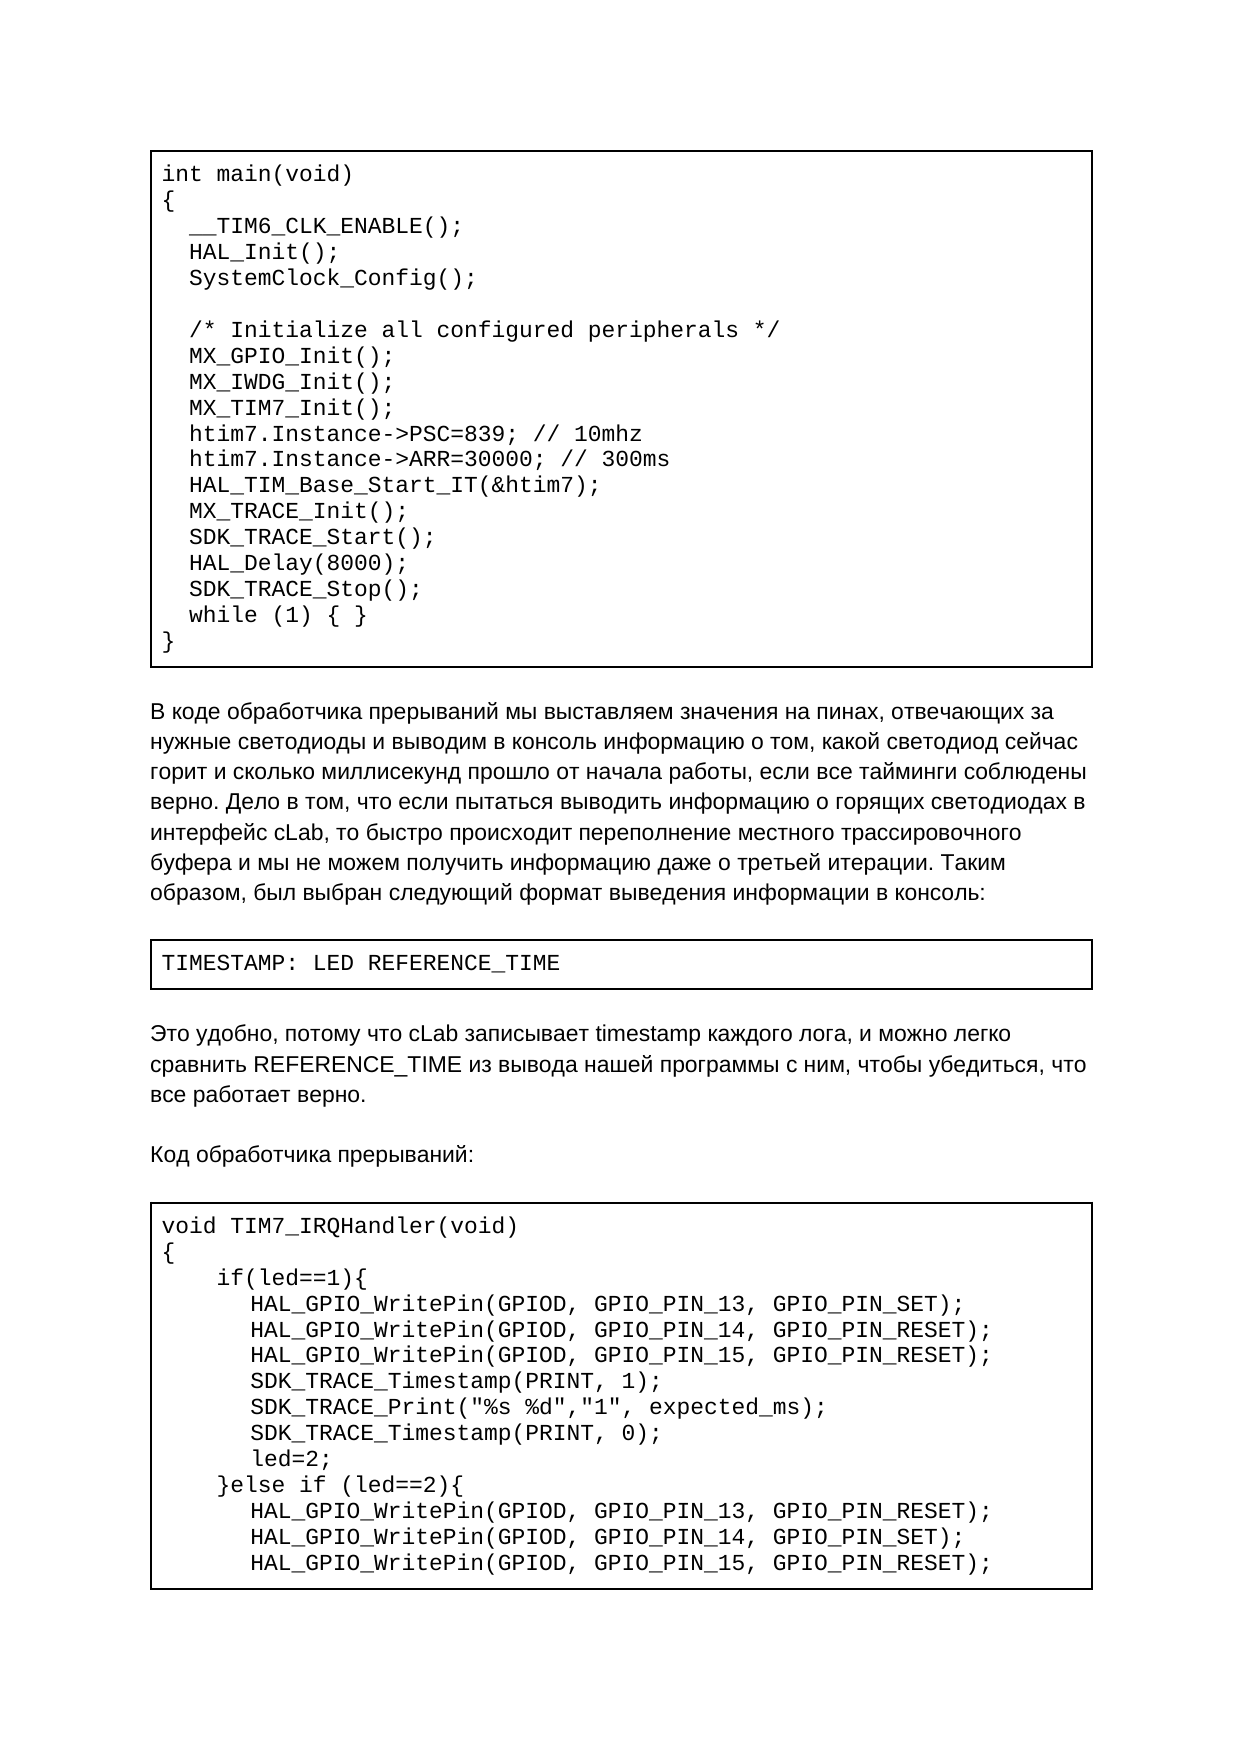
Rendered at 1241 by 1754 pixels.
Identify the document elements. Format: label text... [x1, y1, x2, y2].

text В коде обработчика прерываний мы выставляем значения на пинах, отвечающих за нужные светодиоды и выводим в консоль информацию о том, какой светодиод сейчас горит и сколько миллисекунд прошло от начала работы, если все тайминги соблюдены верно. Дело в том, что если пытаться выводить информацию о горящих светодиодах в интерфейс cLab, то быстро происходит переполнение местного трассировочного буфера и мы не можем получить информацию даже о третьей итерации. Таким образом, был выбран следующий формат выведения информации в консоль: [150, 698, 1090, 905]
table_header TIMESTAMP: LED REFERENCE_TIME [152, 941, 1091, 988]
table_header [152, 1204, 1091, 1588]
text Код обработчика прерываний: [150, 1141, 1090, 1168]
text Это удобно, потому что cLab записывает timestamp каждого лога, и можно легко сравнить REFERENCE_TIME из вывода нашей программы с ним, чтобы убедиться, что все работает верно. [150, 1020, 1090, 1107]
table_header int main(void) { __TIM6_CLK_ENABLE(); HAL_Init(); SystemClock_Config(); /* Initialize all configured peripherals */ MX_GPIO_Init(); MX_IWDG_Init(); MX_TIM7_Init(); htim7.Instance->PSC=839; // 10mhz htim7.Instance->ARR=30000; // 300ms HAL_TIM_Base_Start_IT(&htim7); MX_TRACE_Init(); SDK_TRACE_Start(); HAL_Delay(8000); SDK_TRACE_Stop(); while (1) { } } [152, 152, 1091, 666]
